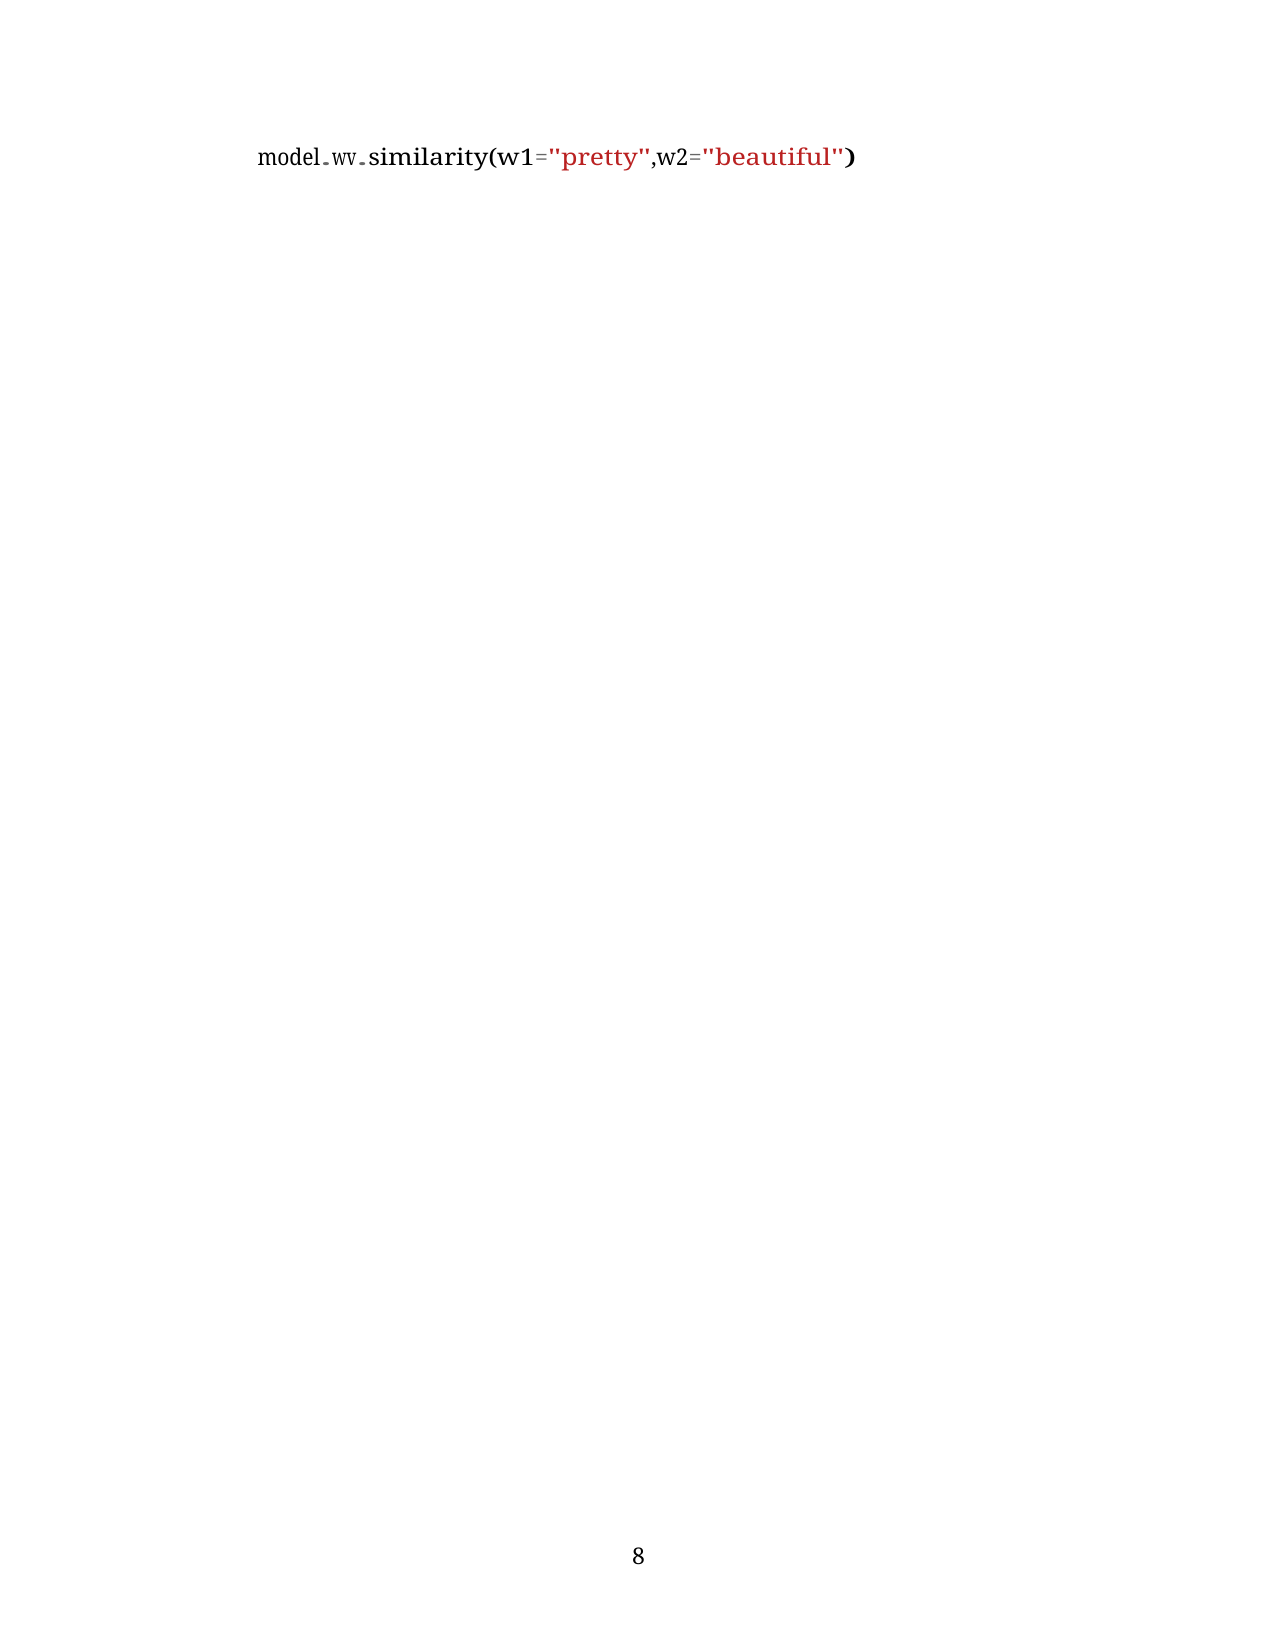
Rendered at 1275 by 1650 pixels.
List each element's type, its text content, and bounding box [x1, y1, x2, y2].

text model.wv.similarity(w1="pretty",w2="beautiful") [257, 142, 1275, 171]
